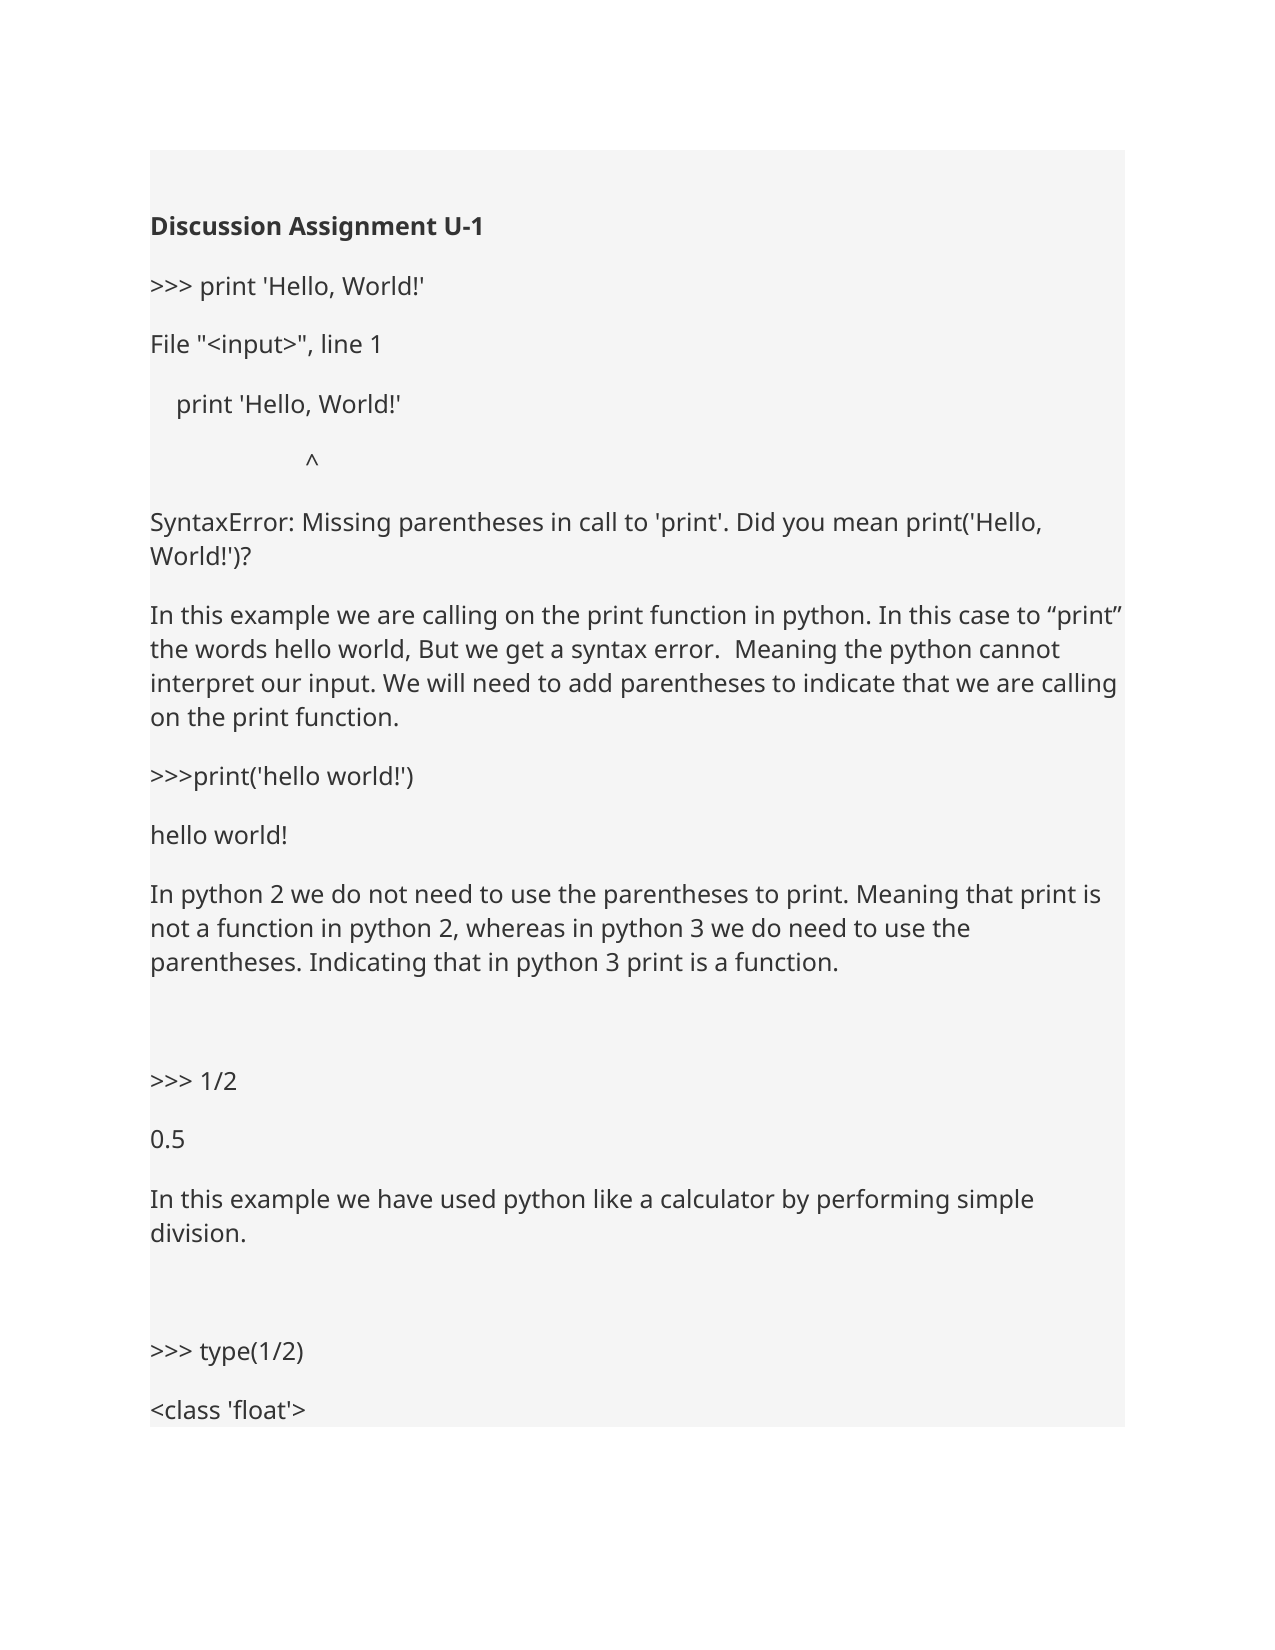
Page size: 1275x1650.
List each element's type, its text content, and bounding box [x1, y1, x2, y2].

text >>>print('hello world!') [150, 759, 1125, 793]
text hello world! [150, 818, 1125, 852]
text <class 'float'> [150, 1392, 1125, 1427]
text print 'Hello, World!' [150, 386, 1125, 420]
text >>> type(1/2) [150, 1333, 1125, 1367]
text In python 2 we do not need to use the parentheses to print. Meaning that print is not a function in python 2, whereas in python 3 we do need to use the parentheses. Indicating that in python 3 print is a function. [150, 877, 1125, 979]
text >>> print 'Hello, World!' [150, 268, 1125, 302]
text SyntaxError: Missing parentheses in call to 'print'. Did you mean print('Hello, World!')? [150, 504, 1125, 572]
text File "<input>", line 1 [150, 327, 1125, 361]
text >>> 1/2 [150, 1063, 1125, 1097]
text ^ [150, 445, 1125, 479]
text Discussion Assignment U-1 [150, 209, 1125, 243]
text 0.5 [150, 1122, 1125, 1156]
text In this example we have used python like a calculator by performing simple division. [150, 1181, 1125, 1249]
text In this example we are calling on the print function in python. In this case to “print” the words hello world, But we get a syntax error. Meaning the python cannot interpret our input. We will need to add parentheses to indicate that we are calling on the print function. [150, 597, 1125, 734]
